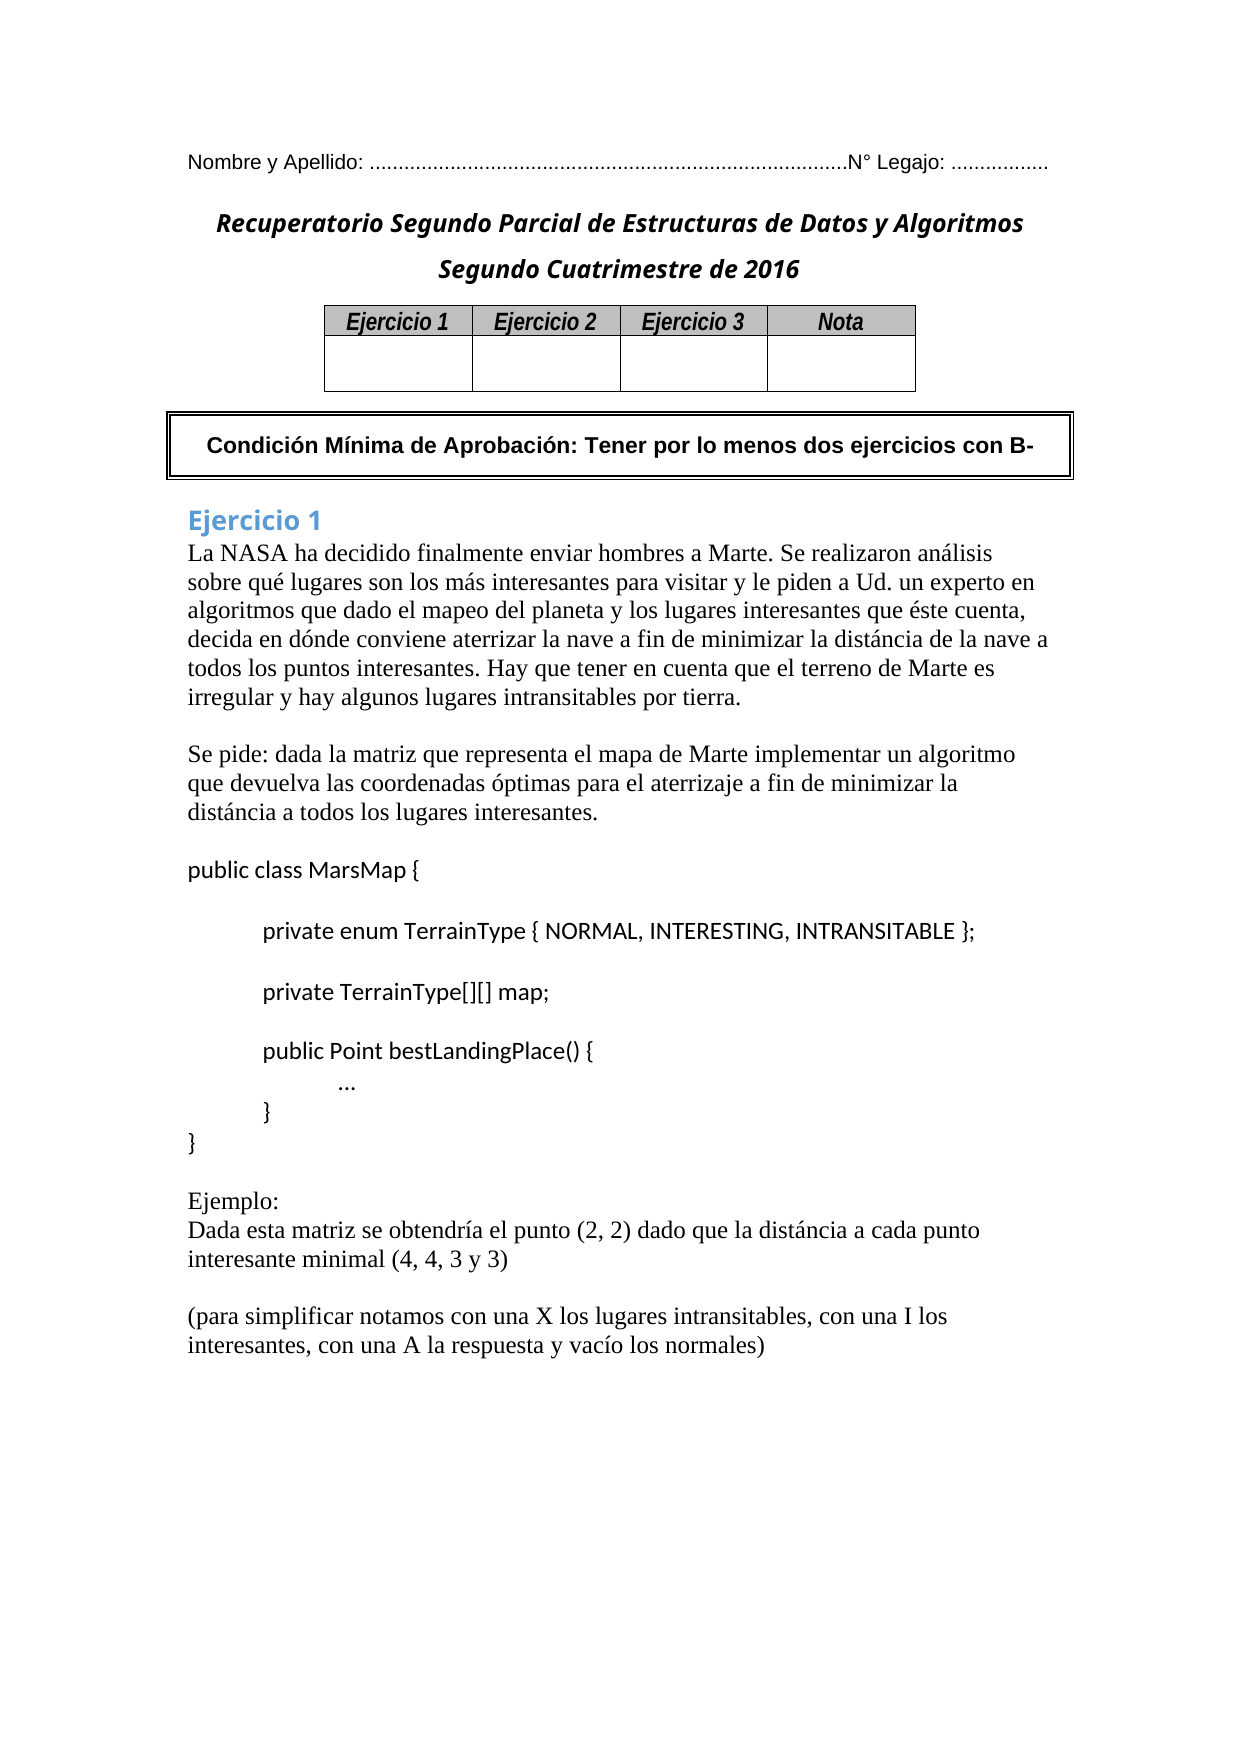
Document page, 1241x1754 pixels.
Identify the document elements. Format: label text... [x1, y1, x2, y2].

table_header Ejercicio 1 [325, 306, 472, 335]
text La NASA ha decidido finalmente enviar hombres a Marte. Se realizaron análisis sobre qué lugares son los más interesantes para visitar y le piden a Ud. un experto en algoritmos que dado el mapeo del planeta y los lugares interesantes que éste cuenta, decida en dónde conviene aterrizar la nave a fin de minimizar la distáncia de la nave a todos los puntos interesantes. Hay que tener en cuenta que el terreno de Marte es irregular y hay algunos lugares intransitables por tierra. [187, 538, 1053, 710]
text } [187, 1097, 1053, 1127]
text ... [187, 1066, 1053, 1097]
text public class MarsMap { [187, 854, 1053, 885]
table_cell [768, 336, 915, 391]
table_cell [473, 336, 620, 391]
text private TerrainType[][] map; [187, 976, 1053, 1007]
subtitle Recuperatorio Segundo Parcial de Estructuras de Datos y Algoritmos [187, 206, 1053, 240]
text (para simplificar notamos con una X los lugares intransitables, con una I los interesantes, con una A la respuesta y vacío los normales) [187, 1301, 1053, 1503]
subtitle Ejercicio 1 [187, 501, 1053, 538]
table_cell [325, 336, 472, 391]
table_header Ejercicio 3 [621, 306, 767, 335]
table_cell [621, 336, 767, 391]
subtitle Segundo Cuatrimestre de 2016 [187, 252, 1053, 286]
text Se pide: dada la matriz que representa el mapa de Marte implementar un algoritmo que devuelva las coordenadas óptimas para el aterrizaje a fin de minimizar la distáncia a todos los lugares interesantes. [187, 739, 1053, 825]
table_header Ejercicio 2 [473, 306, 620, 335]
table_header Nota [768, 306, 915, 335]
text Nombre y Apellido: ...................................................................................N° Legajo: ................. [187, 150, 1053, 174]
text Ejemplo: [187, 1186, 1053, 1215]
text Dada esta matriz se obtendría el punto (2, 2) dado que la distáncia a cada punto interesante minimal (4, 4, 3 y 3) [187, 1215, 1053, 1273]
text private enum TerrainType { NORMAL, INTERESTING, INTRANSITABLE }; [262, 915, 1053, 946]
text public Point bestLandingPlace() { [187, 1036, 1053, 1066]
text } [187, 1127, 1053, 1158]
